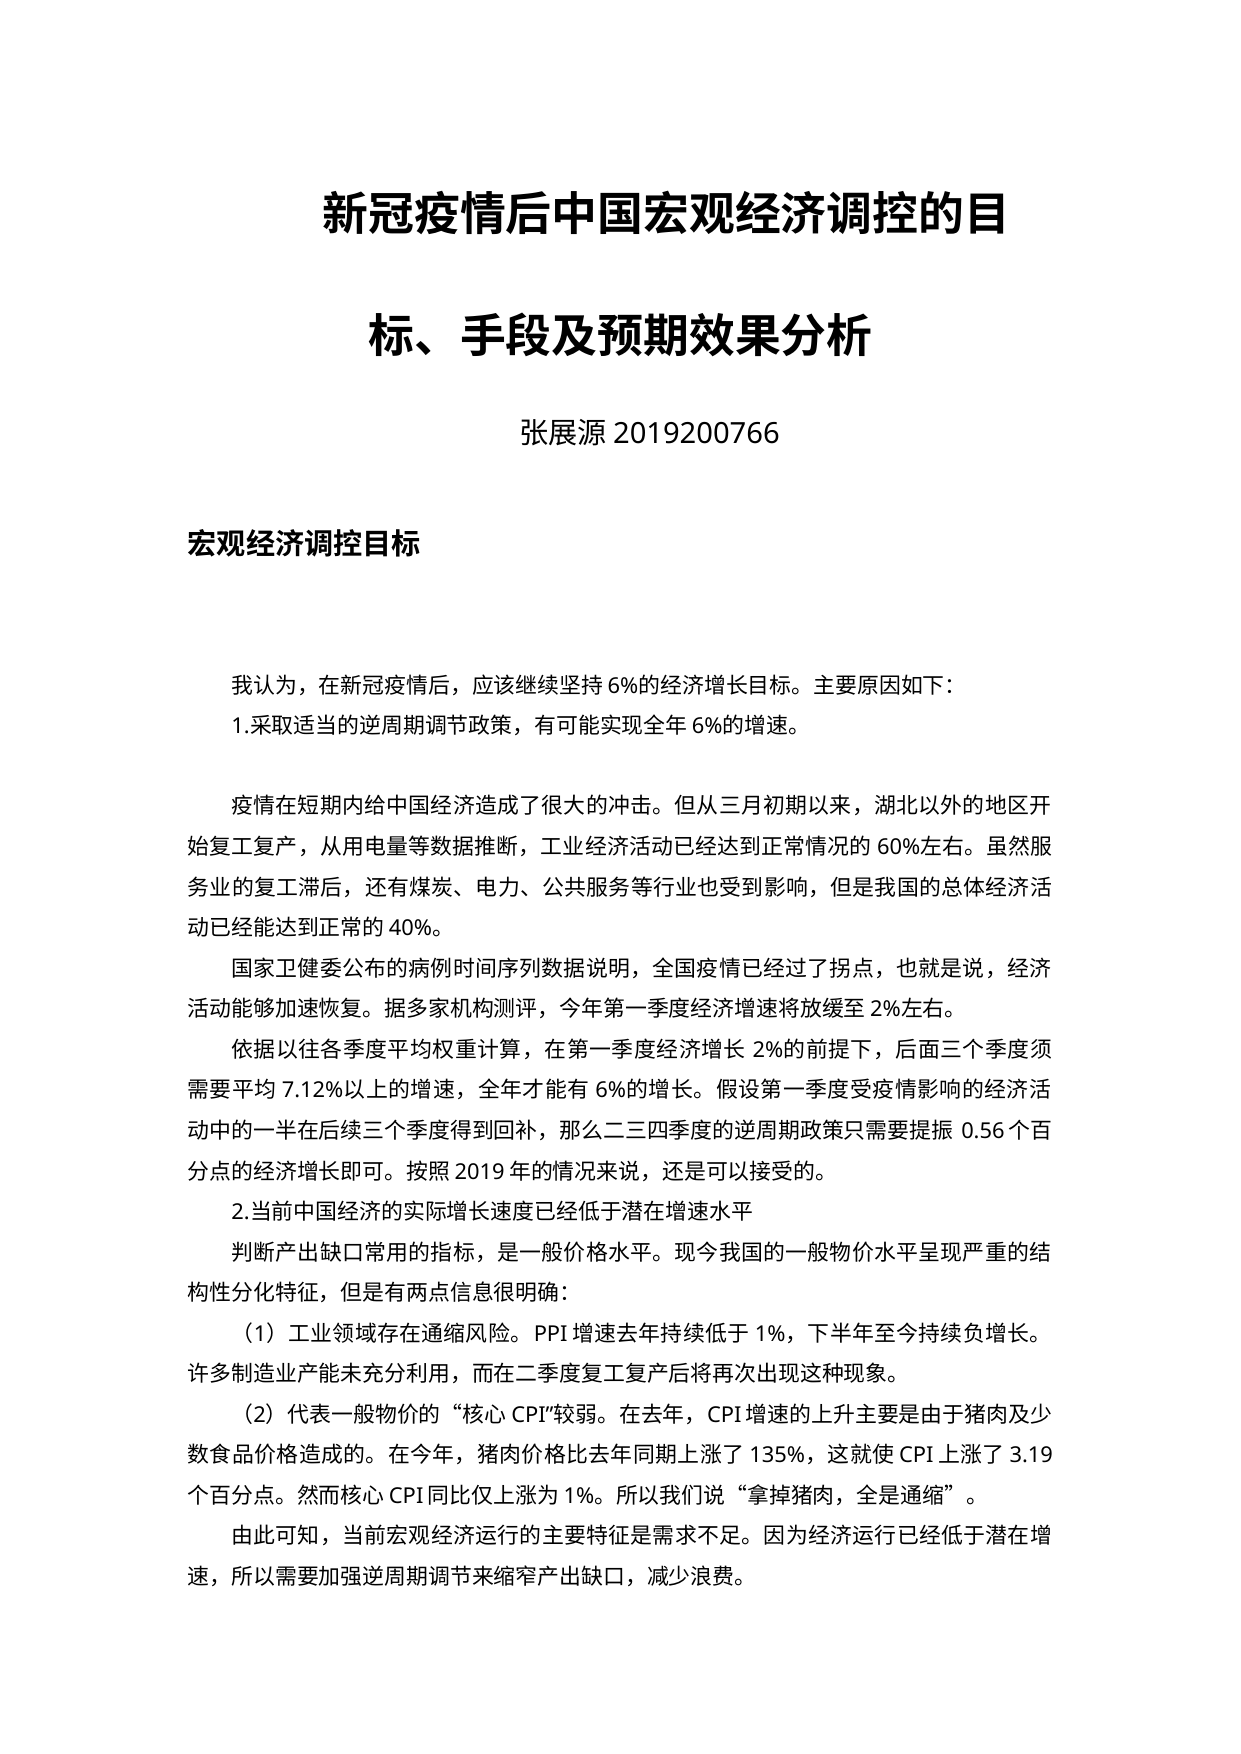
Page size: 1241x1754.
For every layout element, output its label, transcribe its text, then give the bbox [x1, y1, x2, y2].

text 国家卫健委公布的病例时间序列数据说明，全国疫情已经过了拐点，也就是说，经济活动能够加速恢复。据多家机构测评，今年第一季度经济增速将放缓至2%左右。 [187, 950, 1053, 1023]
text 由此可知，当前宏观经济运行的主要特征是需求不足。因为经济运行已经低于潜在增速，所以需要加强逆周期调节来缩窄产出缺口，减少浪费。 [187, 1518, 1053, 1591]
text 疫情在短期内给中国经济造成了很大的冲击。但从三月初期以来，湖北以外的地区开始复工复产，从用电量等数据推断，工业经济活动已经达到正常情况的60%左右。虽然服务业的复工滞后，还有煤炭、电力、公共服务等行业也受到影响，但是我国的总体经济活动已经能达到正常的40%。 [187, 788, 1053, 942]
text 新冠疫情后中国宏观经济调控的目标、手段及预期效果分析 [187, 162, 1053, 381]
text （2）代表一般物价的“核心CPI”较弱。在去年，CPI增速的上升主要是由于猪肉及少数食品价格造成的。在今年，猪肉价格比去年同期上涨了135%，这就使CPI上涨了3.19个百分点。然而核心CPI同比仅上涨为1%。所以我们说“拿掉猪肉，全是通缩”。 [187, 1396, 1053, 1510]
text 依据以往各季度平均权重计算，在第一季度经济增长2%的前提下，后面三个季度须需要平均7.12%以上的增速，全年才能有6%的增长。假设第一季度受疫情影响的经济活动中的一半在后续三个季度得到回补，那么二三四季度的逆周期政策只需要提振0.56个百分点的经济增长即可。按照2019年的情况来说，还是可以接受的。 [187, 1031, 1053, 1186]
text 1.采取适当的逆周期调节政策，有可能实现全年6%的增速。 [187, 708, 1053, 740]
text 判断产出缺口常用的指标，是一般价格水平。现今我国的一般物价水平呈现严重的结构性分化特征，但是有两点信息很明确： [187, 1234, 1053, 1307]
text 张展源 2019200766 [187, 398, 1053, 463]
text 我认为，在新冠疫情后，应该继续坚持6%的经济增长目标。主要原因如下： [187, 667, 1053, 700]
subtitle 宏观经济调控目标 [187, 509, 1053, 574]
text 2.当前中国经济的实际增长速度已经低于潜在增速水平 [187, 1194, 1053, 1226]
text （1）工业领域存在通缩风险。PPI增速去年持续低于1%，下半年至今持续负增长。许多制造业产能未充分利用，而在二季度复工复产后将再次出现这种现象。 [187, 1315, 1053, 1388]
